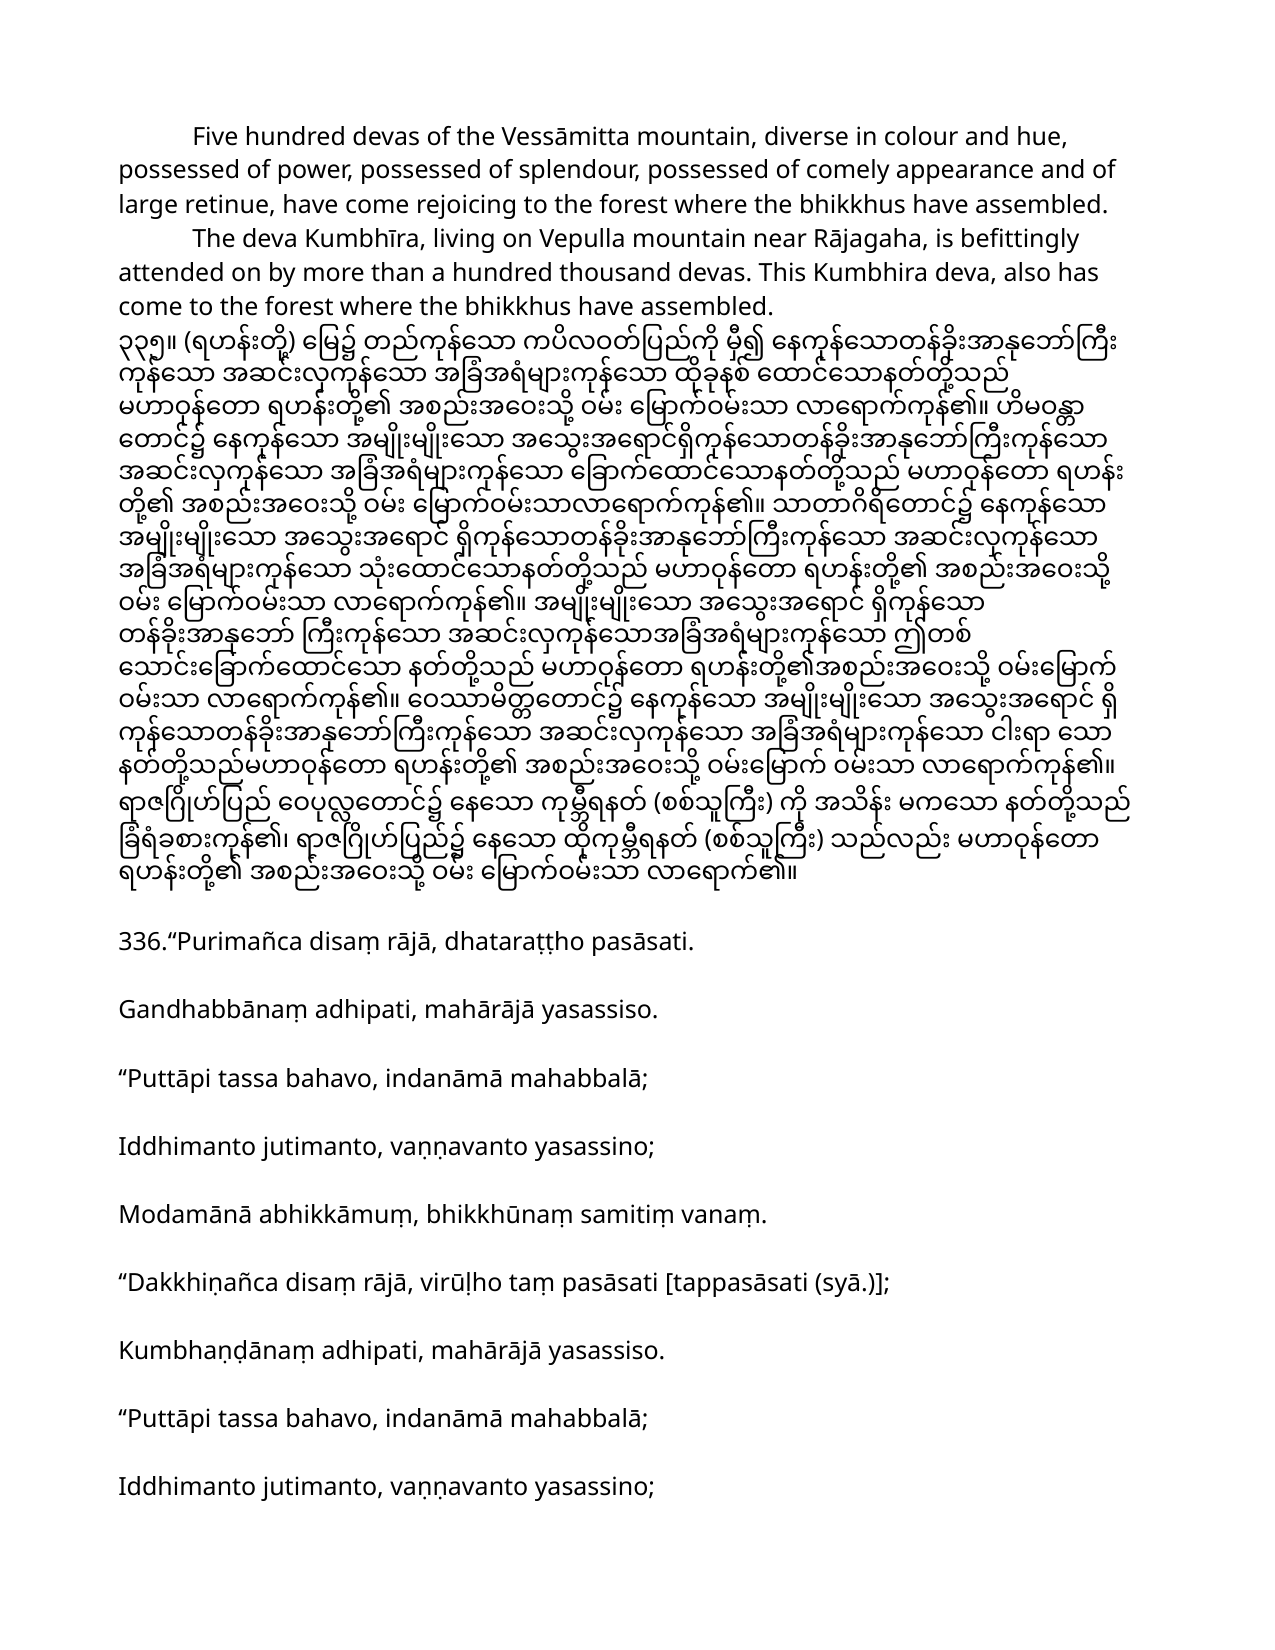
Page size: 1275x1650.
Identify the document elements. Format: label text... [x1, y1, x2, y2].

text Iddhimanto jutimanto, vaṇṇavanto yasassino; [118, 1469, 1157, 1503]
text Five hundred devas of the Vessāmitta mountain, diverse in colour and hue, possessed of power, possessed of splendour, possessed of comely appearance and of large retinue, have come rejoicing to the forest where the bhikkhus have assembled. [118, 118, 1157, 220]
text ၃၃၅။ (ရဟန်းတို့) မြေ၌ တည်ကုန်သော ကပိလဝတ်ပြည်ကို မှီ၍ နေကုန်သောတန်ခိုးအာနုဘော်ကြီးကုန်သော အဆင်းလှကုန်သော အခြံအရံများကုန်သော ထိုခုနစ် ထောင်သောနတ်တို့သည် မဟာဝုန်တော ရဟန်းတို့၏ အစည်းအဝေးသို့ ဝမ်း မြောက်ဝမ်းသာ လာရောက်ကုန်၏။ ဟိမဝန္တာတောင်၌ နေကုန်သော အမျိုးမျိုးသော အသွေးအရောင်ရှိကုန်သောတန်ခိုးအာနုဘော်ကြီးကုန်သော အဆင်းလှကုန်သော အခြံအရံများကုန်သော ခြောက်ထောင်သောနတ်တို့သည် မဟာဝုန်တော ရဟန်းတို့၏ အစည်းအဝေးသို့ ဝမ်း မြောက်ဝမ်းသာလာရောက်ကုန်၏။ သာတာဂိရိတောင်၌ နေကုန်သော အမျိုးမျိုးသော အသွေးအရောင် ရှိကုန်သောတန်ခိုးအာနုဘော်ကြီးကုန်သော အဆင်းလှကုန်သော အခြံအရံများကုန်သော သုံးထောင်သောနတ်တို့သည် မဟာဝုန်တော ရဟန်းတို့၏ အစည်းအဝေးသို့ ဝမ်း မြောက်ဝမ်းသာ လာရောက်ကုန်၏။ အမျိုးမျိုးသော အသွေးအရောင် ရှိကုန်သော တန်ခိုးအာနုဘော် ကြီးကုန်သော အဆင်းလှကုန်သောအခြံအရံများကုန်သော ဤတစ်သောင်းခြောက်ထောင်သော နတ်တို့သည် မဟာဝုန်တော ရဟန်းတို့၏အစည်းအဝေးသို့ ဝမ်းမြောက်ဝမ်းသာ လာရောက်ကုန်၏။ ဝေဿာမိတ္တတောင်၌ နေကုန်သော အမျိုးမျိုးသော အသွေးအရောင် ရှိကုန်သောတန်ခိုးအာနုဘော်ကြီးကုန်သော အဆင်းလှကုန်သော အခြံအရံများကုန်သော ငါးရာ သော နတ်တို့သည်မဟာဝုန်တော ရဟန်းတို့၏ အစည်းအဝေးသို့ ဝမ်းမြောက် ဝမ်းသာ လာရောက်ကုန်၏။ ရာဇဂြိုဟ်ပြည် ဝေပုလ္လတောင်၌ နေသော ကုမ္ဘီရနတ် (စစ်သူကြီး) ကို အသိန်း မကသော နတ်တို့သည်ခြံရံခစားကုန်၏၊ ရာဇဂြိုဟ်ပြည်၌ နေသော ထိုကုမ္ဘီရနတ် (စစ်သူကြီး) သည်လည်း မဟာဝုန်တောရဟန်းတို့၏ အစည်းအဝေးသို့ ဝမ်း မြောက်ဝမ်းသာ လာရောက်၏။ [118, 322, 1157, 890]
text The deva Kumbhīra, living on Vepulla mountain near Rājagaha, is befittingly attended on by more than a hundred thousand devas. This Kumbhira deva, also has come to the forest where the bhikkhus have assembled. [118, 220, 1157, 322]
text ‘‘Dakkhiṇañca disaṃ rājā, virūḷho taṃ pasāsati [tappasāsati (syā.)]; [118, 1264, 1157, 1299]
text Modamānā abhikkāmuṃ, bhikkhūnaṃ samitiṃ vanaṃ. [118, 1196, 1157, 1231]
text ‘‘Puttāpi tassa bahavo, indanāmā mahabbalā; [118, 1060, 1157, 1094]
text Iddhimanto jutimanto, vaṇṇavanto yasassino; [118, 1128, 1157, 1162]
text Gandhabbānaṃ adhipati, mahārājā yasassiso. [118, 992, 1157, 1026]
text Kumbhaṇḍānaṃ adhipati, mahārājā yasassiso. [118, 1333, 1157, 1367]
text 336.‘‘Purimañca disaṃ rājā, dhataraṭṭho pasāsati. [118, 924, 1157, 958]
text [118, 1401, 1157, 1435]
